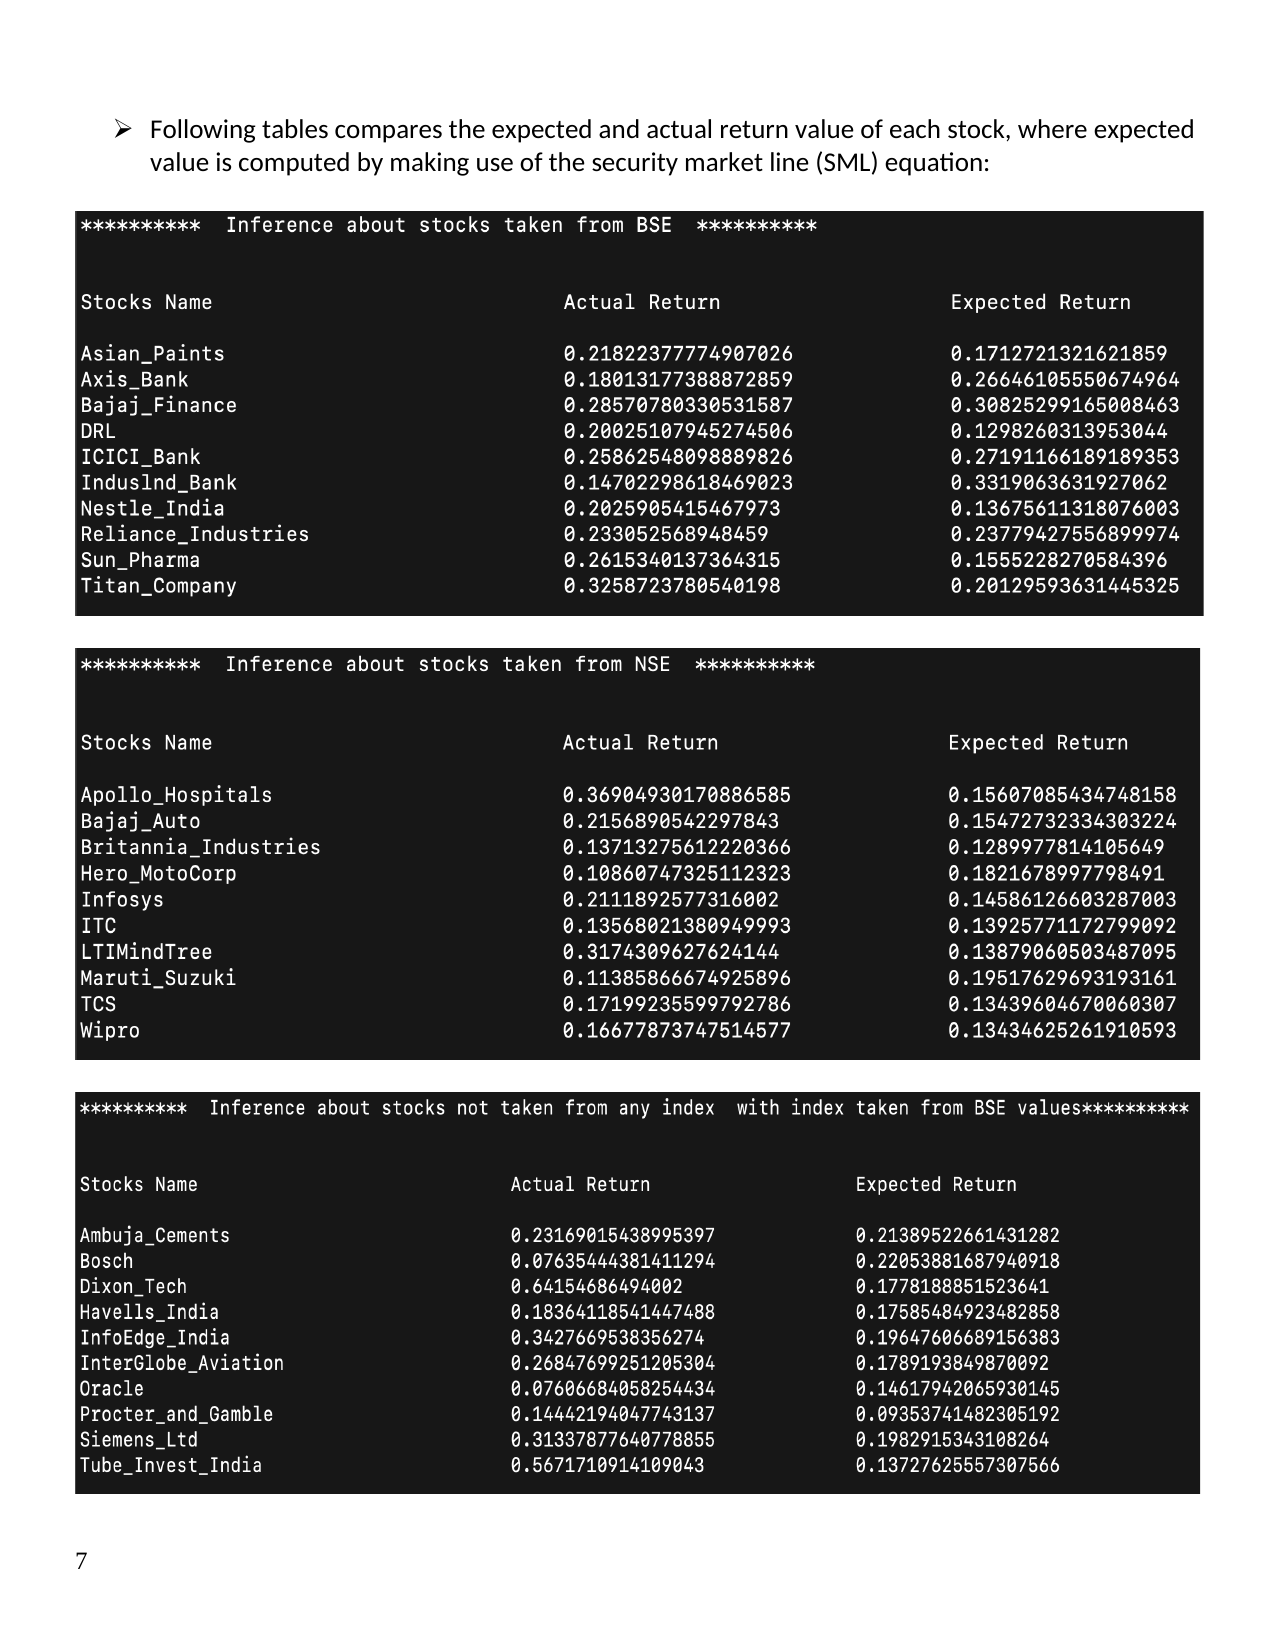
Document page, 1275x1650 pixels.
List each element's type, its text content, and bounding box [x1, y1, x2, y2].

picture [75, 211, 1204, 616]
picture [75, 1092, 1200, 1494]
picture [75, 648, 1200, 1060]
list Following tables compares the expected and actual return value of each stock, where expected value is computed by making use of the security market line (SML) equation: [112, 112, 1200, 178]
